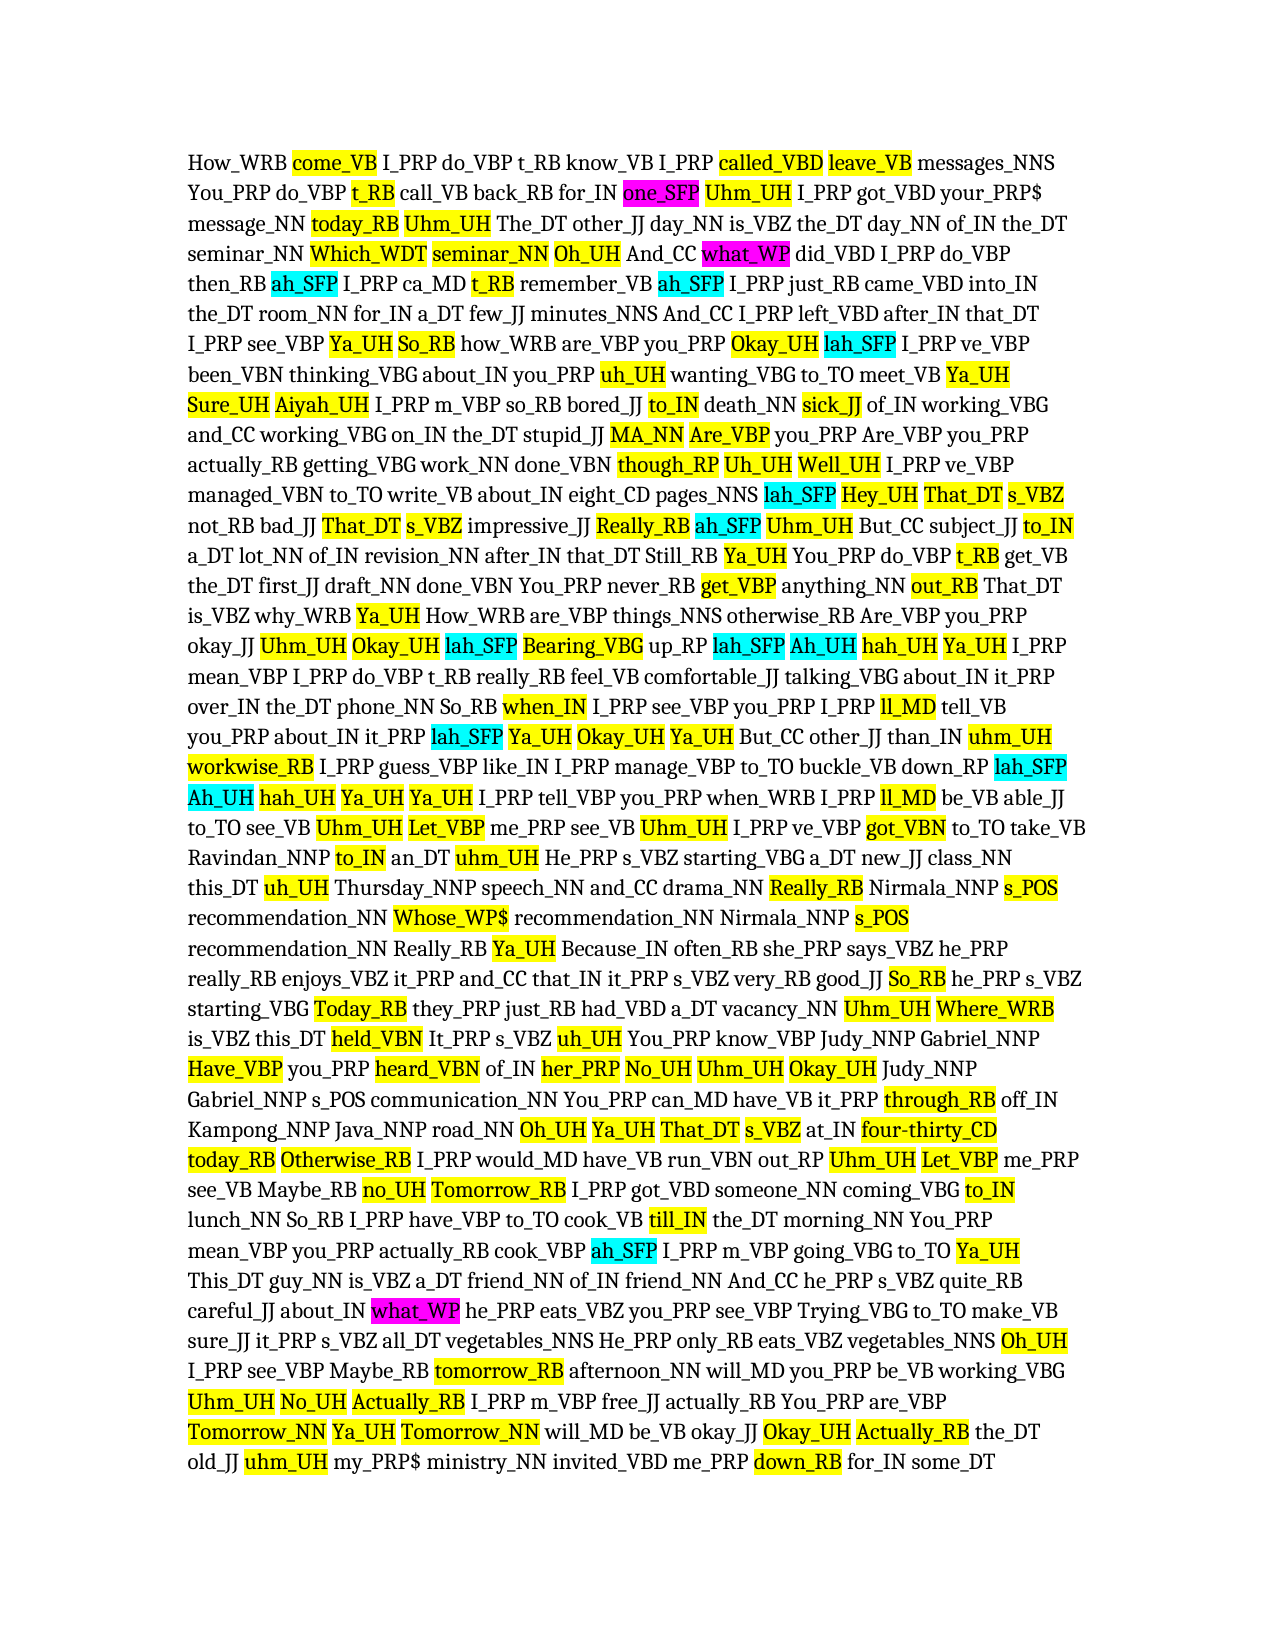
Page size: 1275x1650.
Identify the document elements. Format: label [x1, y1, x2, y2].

text [187, 150, 1087, 1475]
